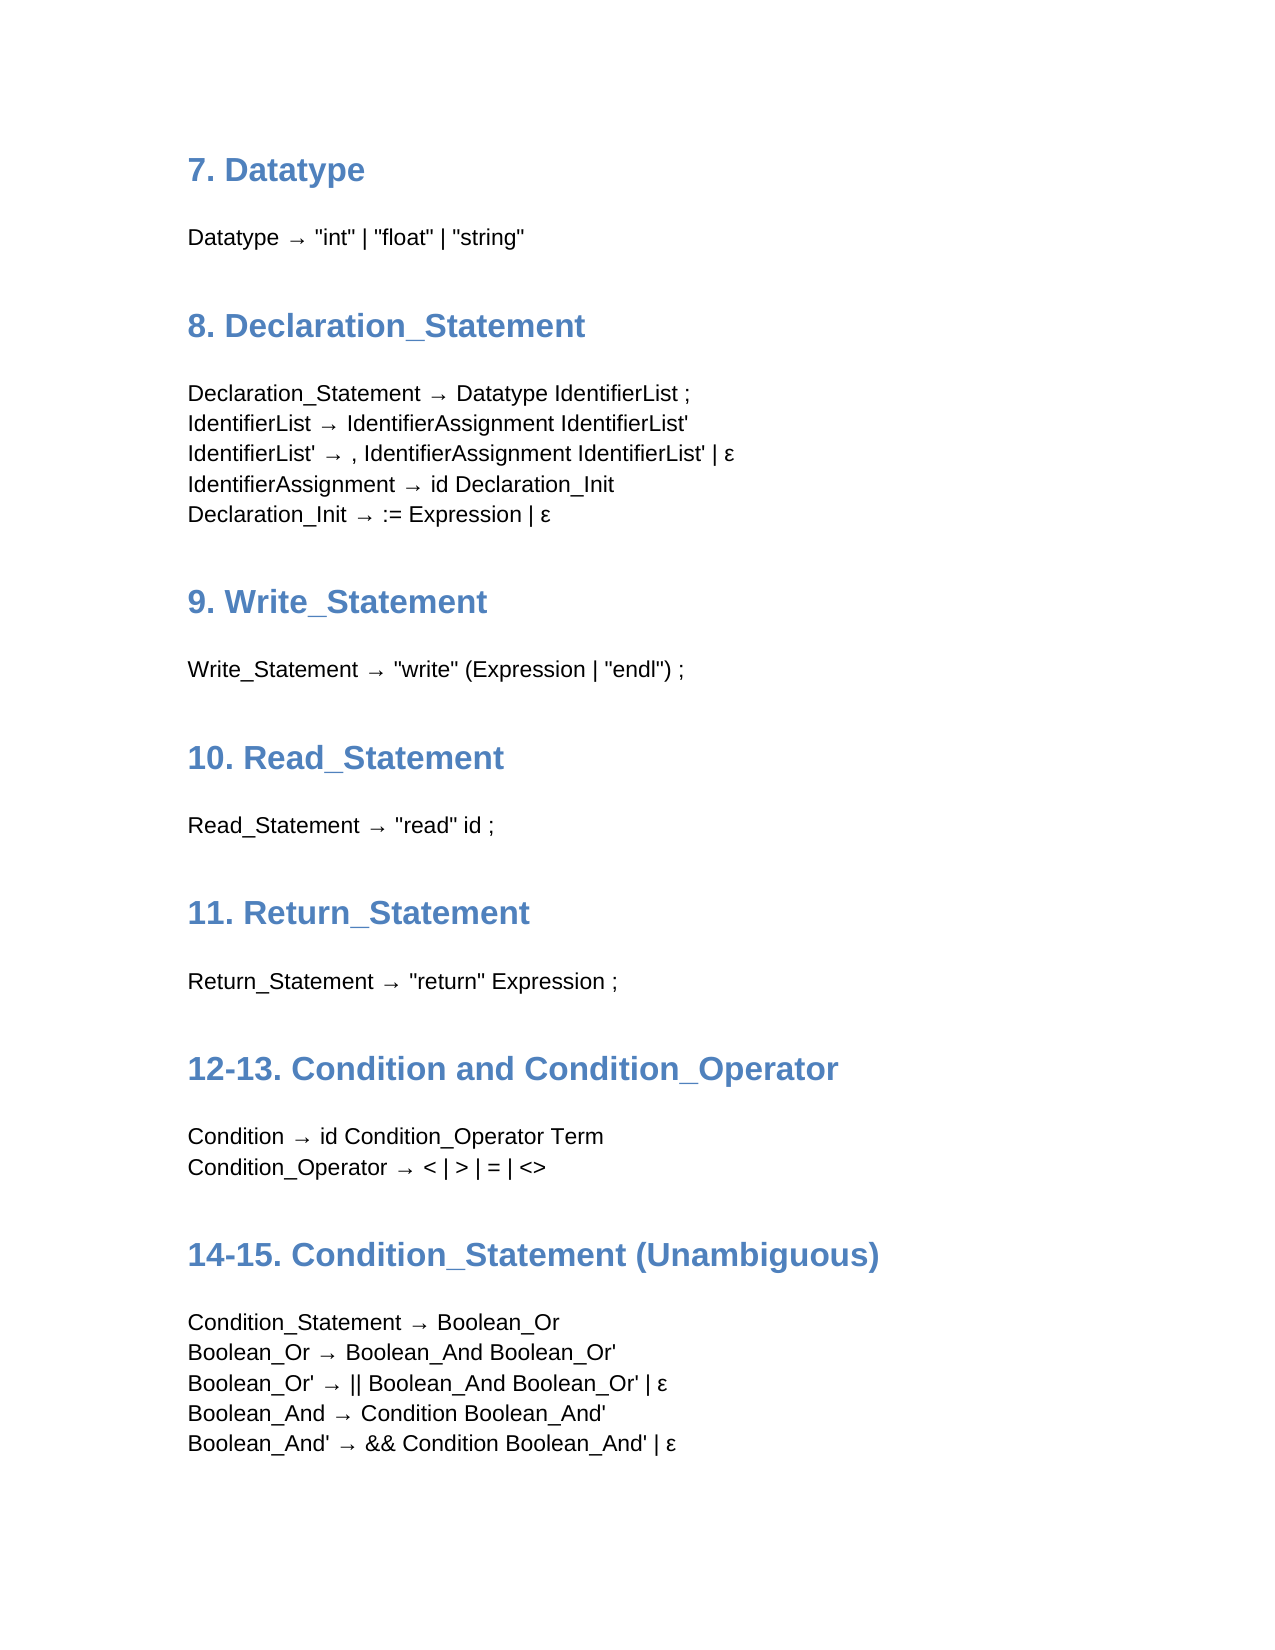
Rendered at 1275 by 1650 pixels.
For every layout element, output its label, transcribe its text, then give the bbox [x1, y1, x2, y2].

text Condition_Statement → Boolean_Or Boolean_Or → Boolean_And Boolean_Or' Boolean_Or' → || Boolean_And Boolean_Or' | ε Boolean_And → Condition Boolean_And' Boolean_And' → && Condition Boolean_And' | ε [187, 1279, 1087, 1487]
text Datatype → "int" | "float" | "string" [187, 194, 1087, 281]
text Return_Statement → "return" Expression ; [187, 937, 1087, 1024]
subtitle 11. Return_Statement [187, 893, 1087, 932]
subtitle 10. Read_Statement [187, 738, 1087, 776]
subtitle 7. Datatype [187, 150, 1087, 188]
subtitle 9. Write_Statement [187, 582, 1087, 621]
subtitle 12-13. Condition and Condition_Operator [187, 1049, 1087, 1087]
text Read_Statement → "read" id ; [187, 782, 1087, 869]
subtitle 8. Declaration_Statement [187, 306, 1087, 344]
text Declaration_Statement → Datatype IdentifierList ; IdentifierList → IdentifierAssignment IdentifierList' IdentifierList' → , IdentifierAssignment IdentifierList' | ε IdentifierAssignment → id Declaration_Init Declaration_Init → := Expression | ε [187, 350, 1087, 557]
subtitle 14-15. Condition_Statement (Unambiguous) [187, 1235, 1087, 1273]
text Condition → id Condition_Operator Term Condition_Operator → < | > | = | <> [187, 1093, 1087, 1210]
text Write_Statement → "write" (Expression | "endl") ; [187, 626, 1087, 713]
